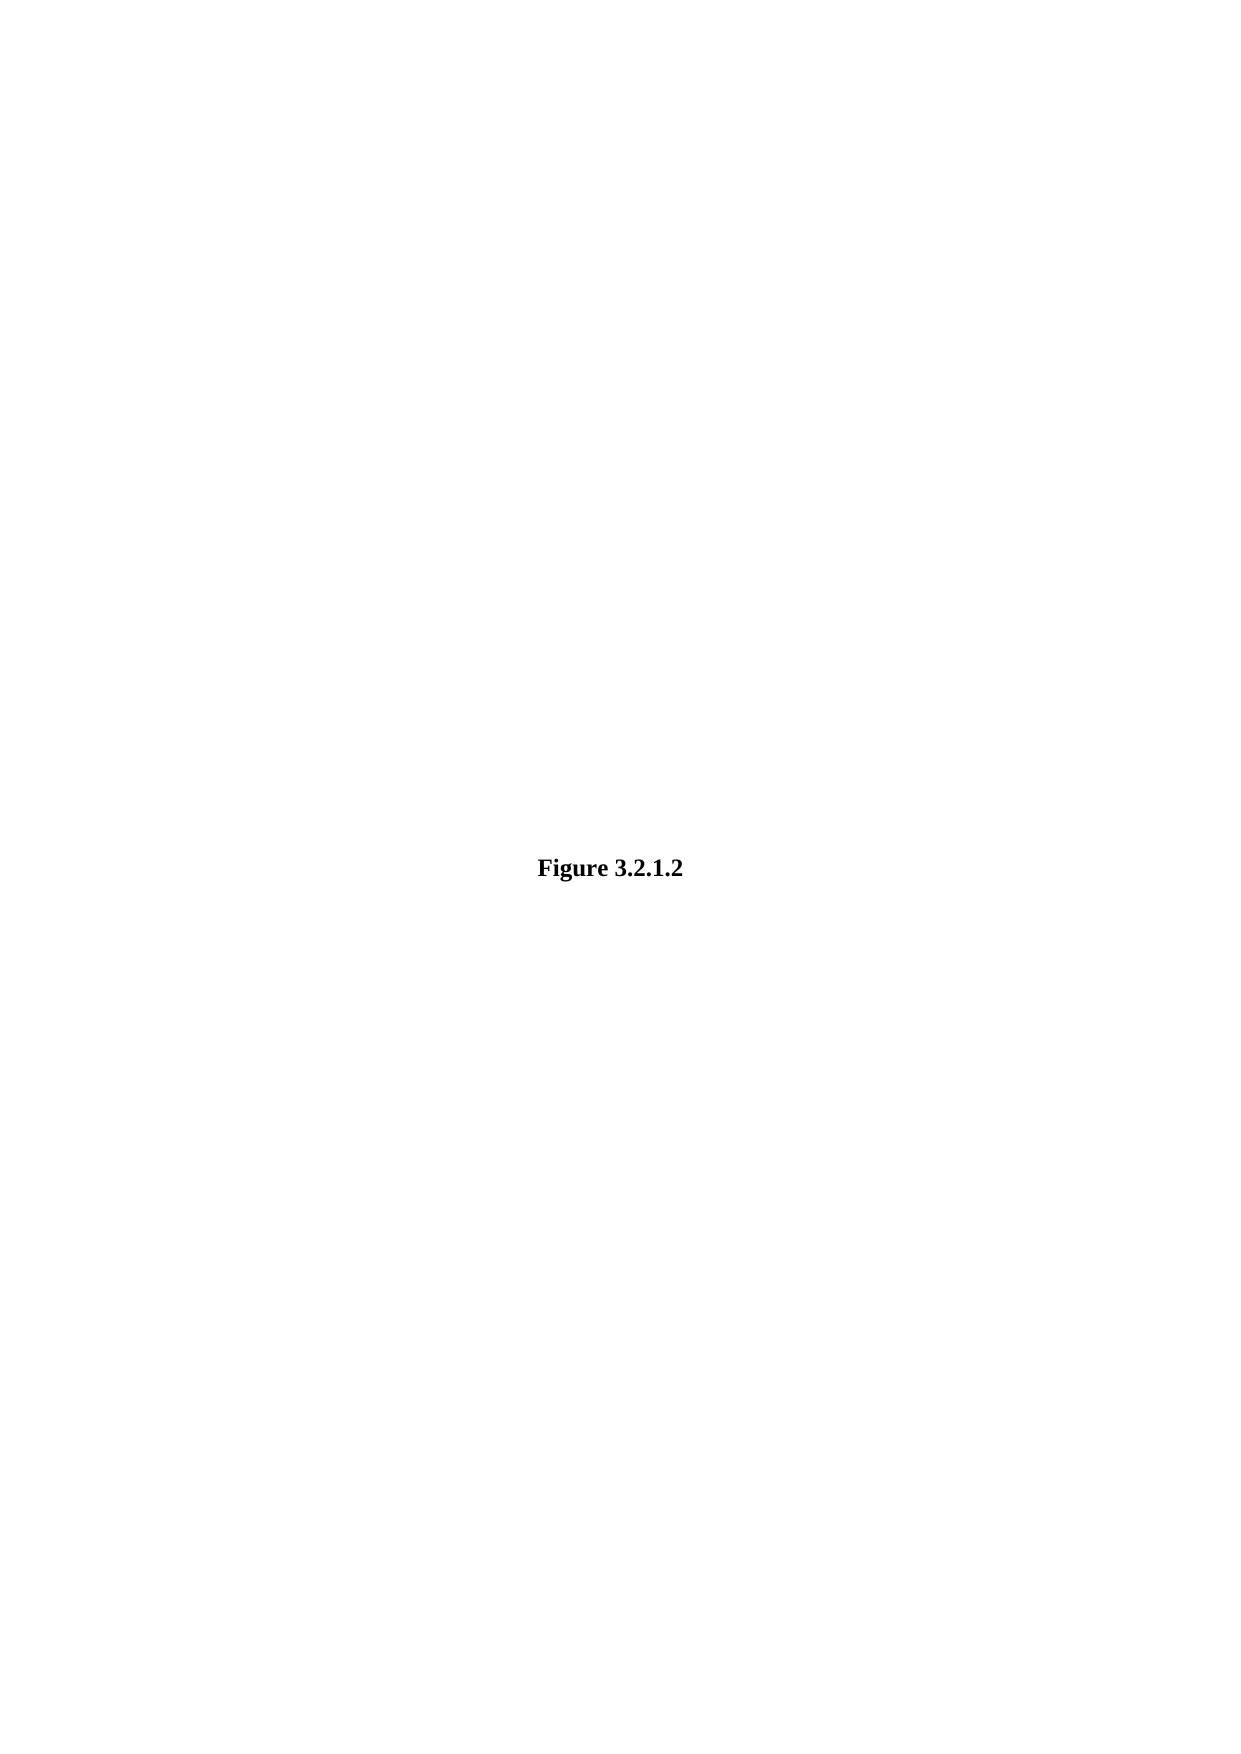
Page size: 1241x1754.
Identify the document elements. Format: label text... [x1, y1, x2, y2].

text Figure 3.2.1.2 [156, 853, 1065, 882]
